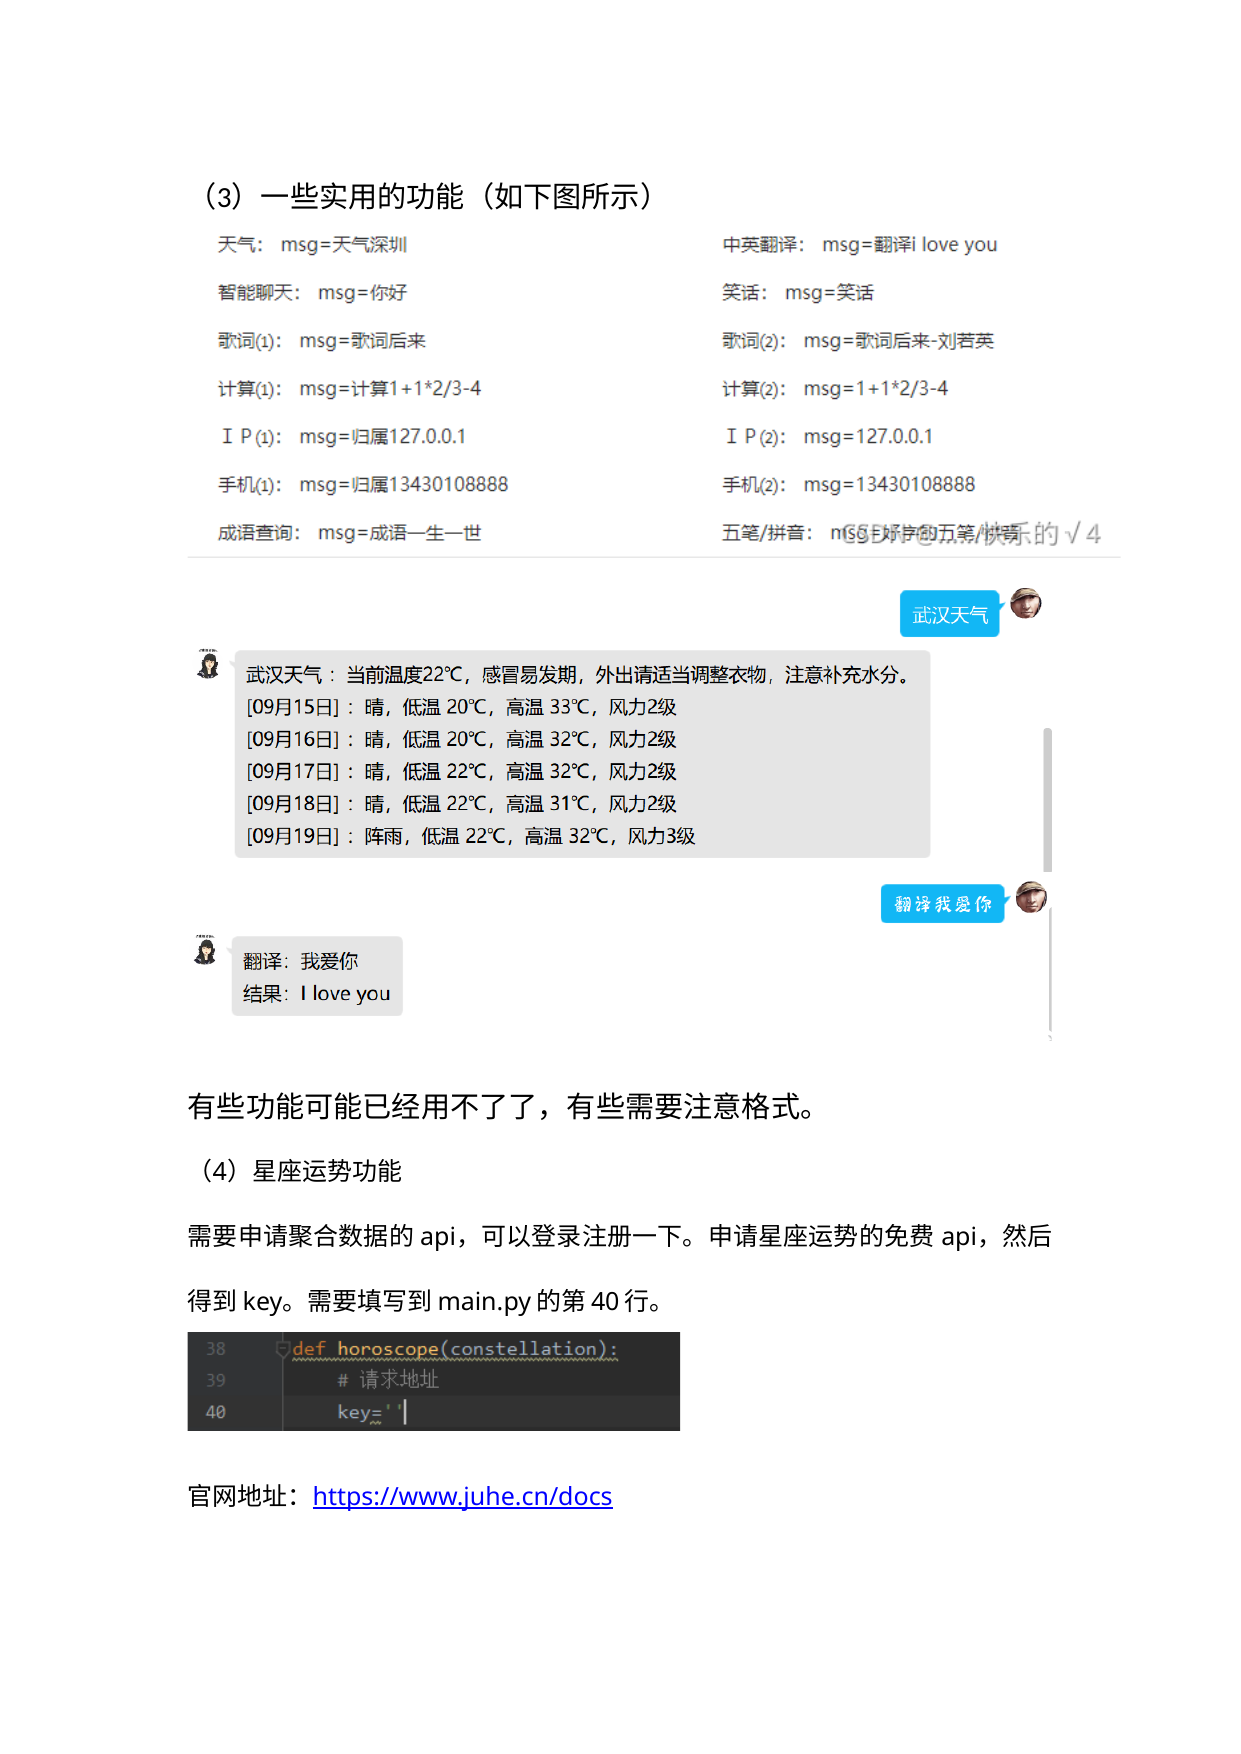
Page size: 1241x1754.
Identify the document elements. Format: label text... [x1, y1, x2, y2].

list 一些实用的功能（如下图所示） [187, 162, 1053, 227]
picture [187, 877, 1052, 1041]
list 官网地址：https://www.juhe.cn/docs [187, 1462, 1053, 1527]
picture [187, 584, 1053, 872]
list 星座运势功能 [187, 1137, 1053, 1202]
list 有些功能可能已经用不了了，有些需要注意格式。 [187, 1072, 1053, 1137]
picture [187, 227, 1121, 558]
list 需要申请聚合数据的api，可以登录注册一下。申请星座运势的免费api，然后得到key。需要填写到main.py的第40行。 [187, 1202, 1053, 1332]
picture [187, 1332, 680, 1431]
